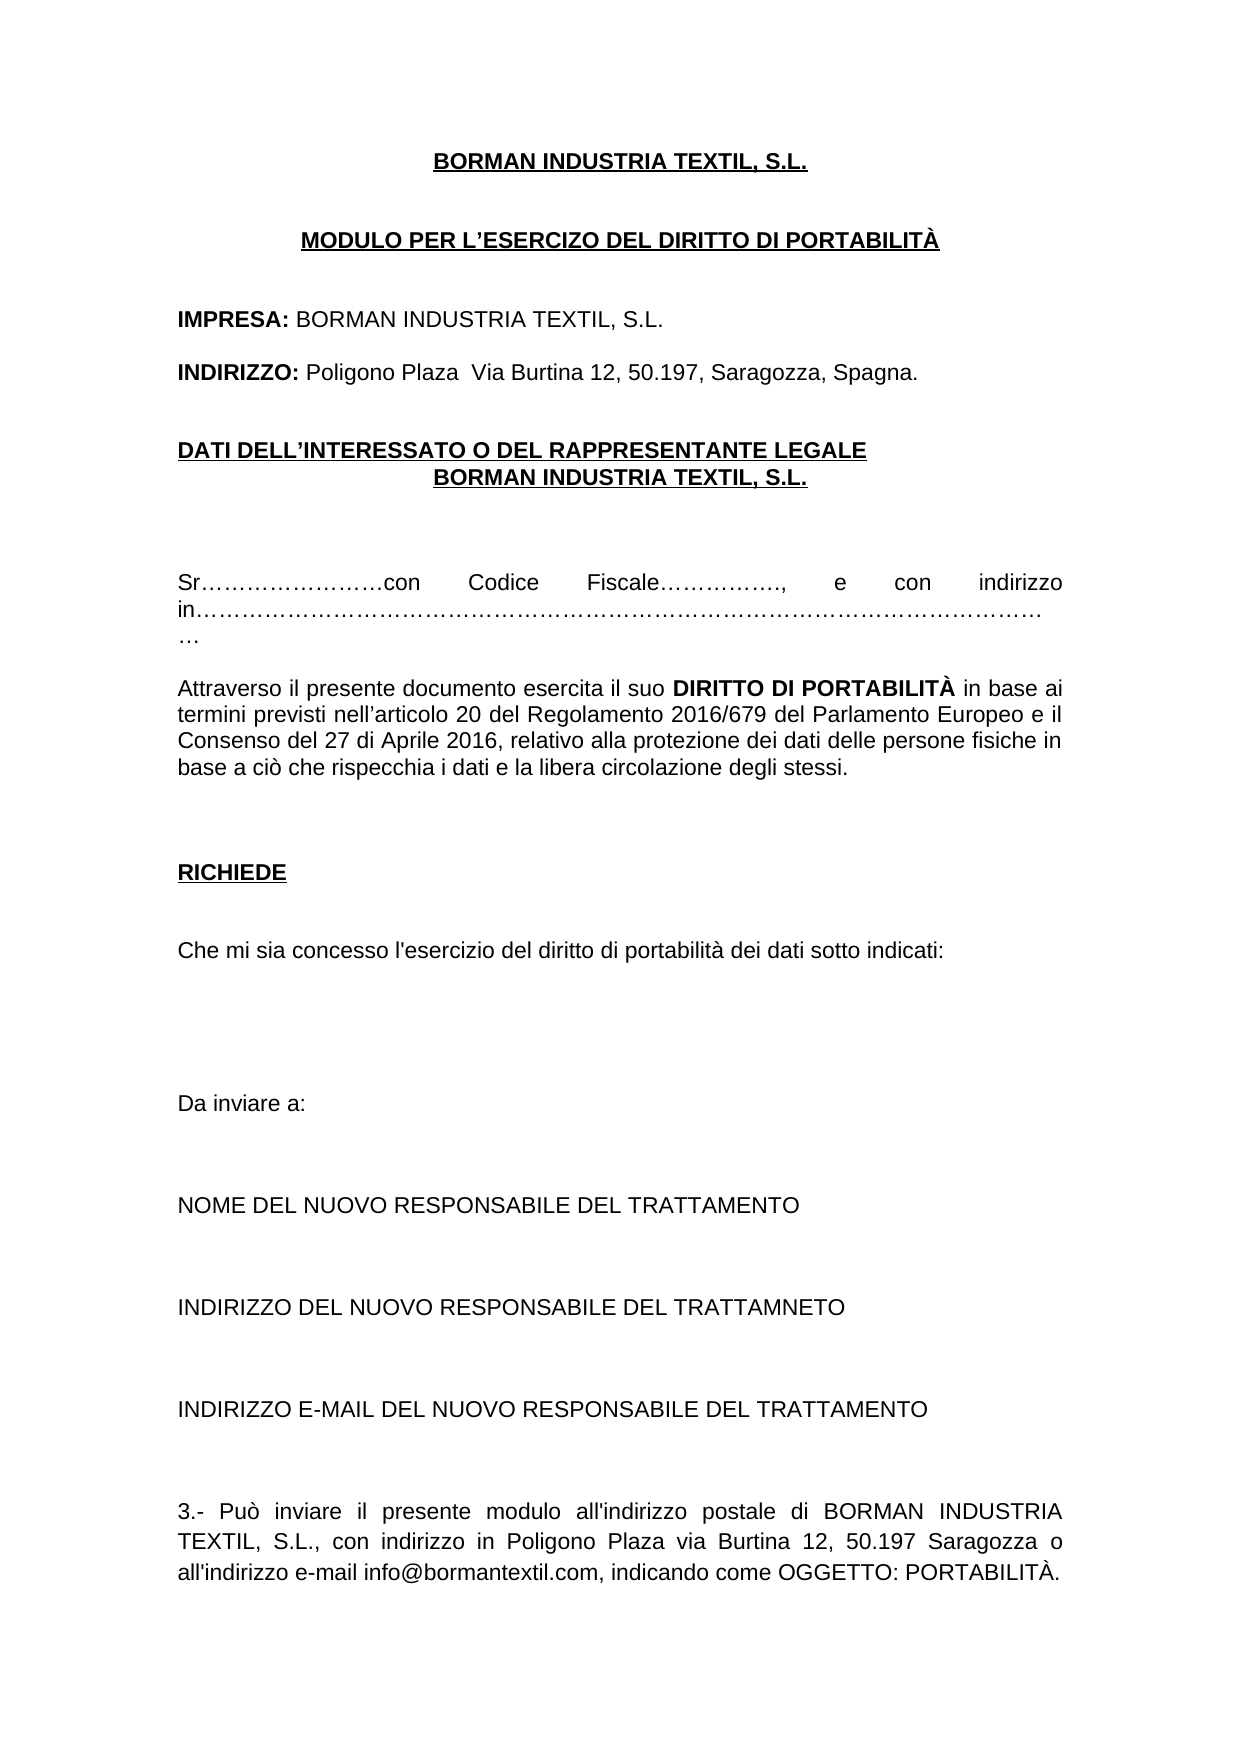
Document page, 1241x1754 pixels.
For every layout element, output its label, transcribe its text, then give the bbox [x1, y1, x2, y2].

text NOME DEL NUOVO RESPONSABILE DEL TRATTAMENTO [177, 1192, 1063, 1218]
text Attraverso il presente documento esercita il suo DIRITTO DI PORTABILITÀ in base ai termini previsti nell’articolo 20 del Regolamento 2016/679 del Parlamento Europeo e il Consenso del 27 di Aprile 2016, relativo alla protezione dei dati delle persone fisiche in base a ciò che rispecchia i dati e la libera circolazione degli stessi. [177, 675, 1063, 780]
text BORMAN INDUSTRIA TEXTIL, S.L. [177, 148, 1063, 174]
text RICHIEDE [177, 859, 1063, 886]
text INDIRIZZO DEL NUOVO RESPONSABILE DEL TRATTAMNETO [177, 1294, 1063, 1320]
text INDIRIZZO E-MAIL DEL NUOVO RESPONSABILE DEL TRATTAMENTO [177, 1396, 1063, 1422]
text INDIRIZZO: Poligono Plaza Via Burtina 12, 50.197, Saragozza, Spagna. [177, 358, 1063, 385]
text MODULO PER L’ESERCIZO DEL DIRITTO DI PORTABILITÀ [177, 227, 1063, 253]
text Che mi sia concesso l'esercizio del diritto di portabilità dei dati sotto indicati: [177, 937, 1063, 963]
text DATI DELL’INTERESSATO O DEL RAPPRESENTANTE LEGALE [177, 437, 1063, 464]
text Da inviare a: [177, 1090, 1063, 1116]
text IMPRESA: BORMAN INDUSTRIA TEXTIL, S.L. [177, 306, 1063, 332]
text BORMAN INDUSTRIA TEXTIL, S.L. [177, 464, 1063, 490]
text Sr……………………con Codice Fiscale……………., e con indirizzo in…………………………………………………………………………………………………… [177, 569, 1063, 648]
text 3.- Può inviare il presente modulo all'indirizzo postale di BORMAN INDUSTRIA TEXTIL, S.L., con indirizzo in Poligono Plaza via Burtina 12, 50.197 Saragozza o all'indirizzo e-mail info@bormantextil.com, indicando come OGGETTO: PORTABILITÀ. [177, 1498, 1063, 1585]
